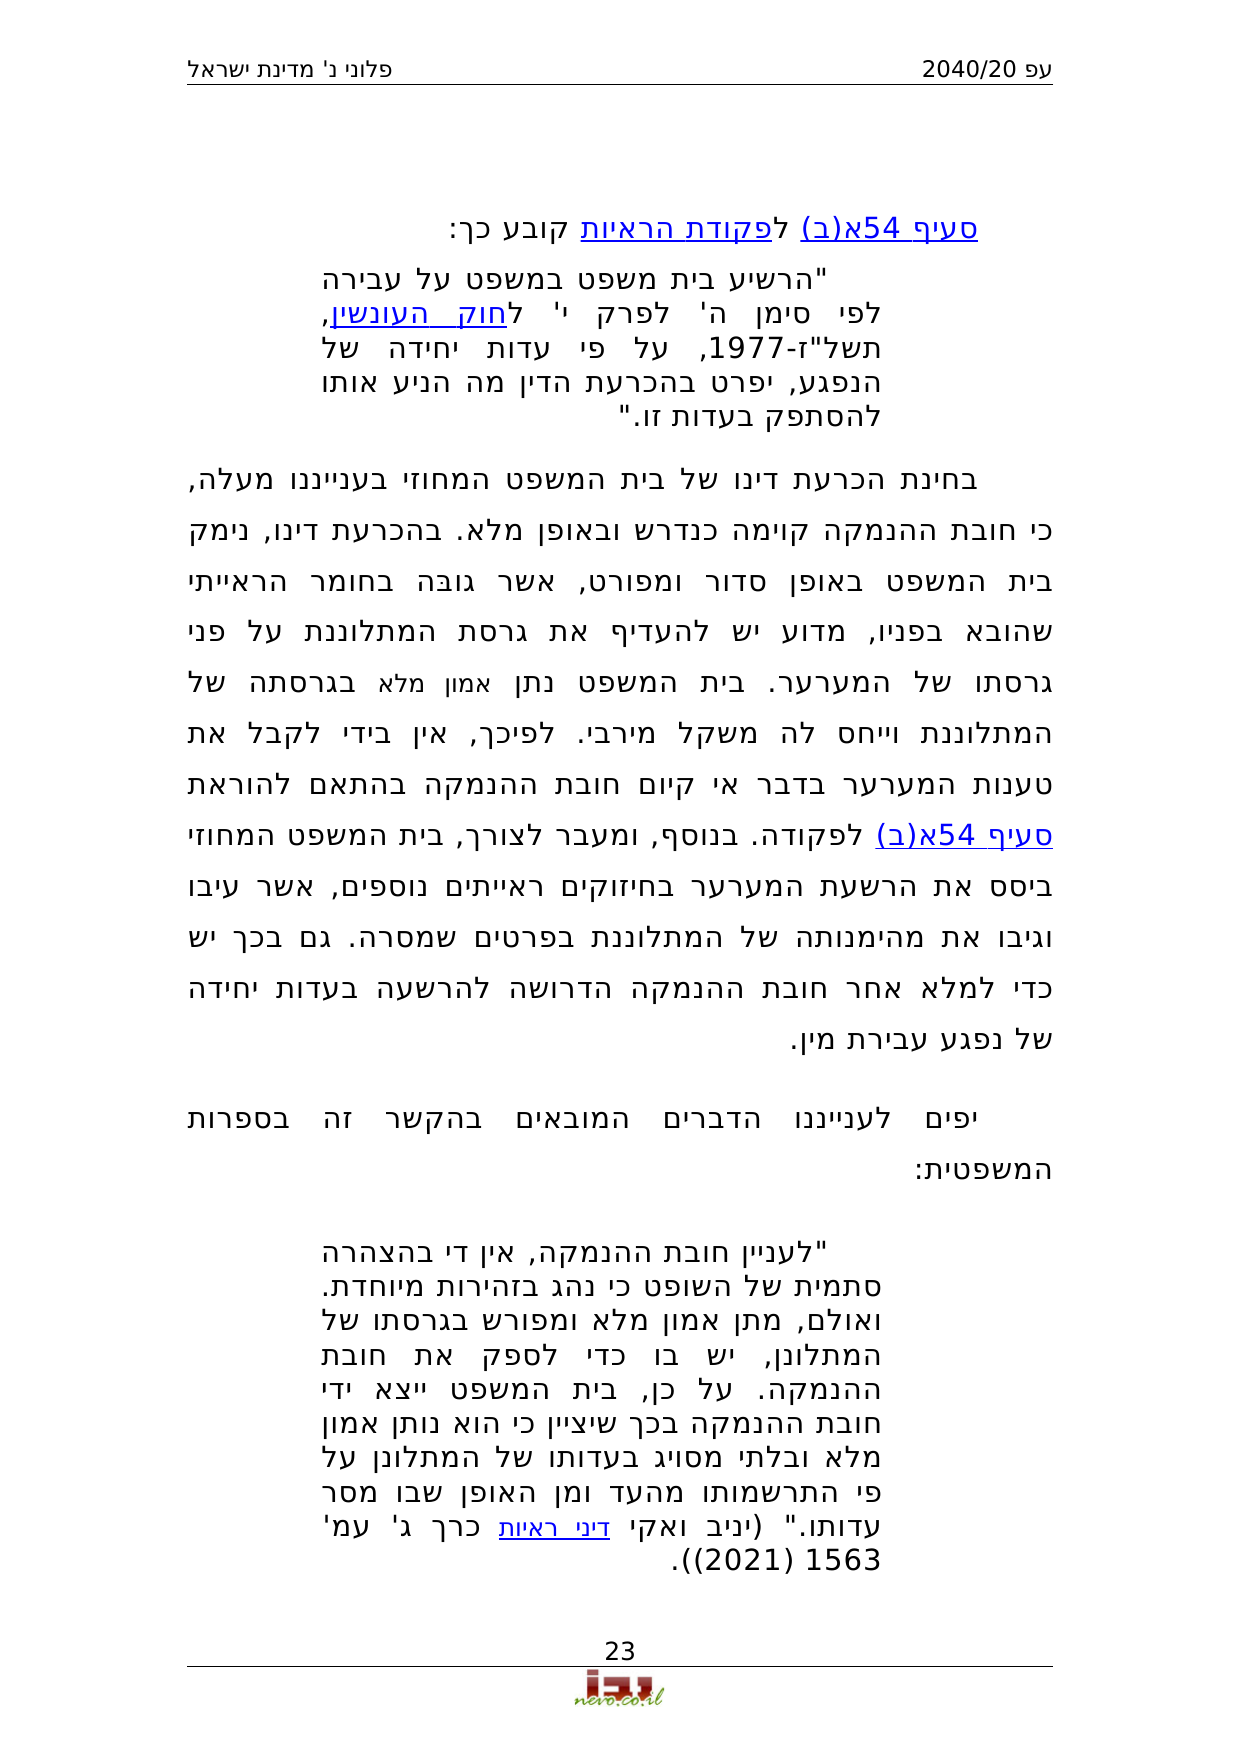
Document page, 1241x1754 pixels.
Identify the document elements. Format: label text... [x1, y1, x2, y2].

text "לעניין חובת ההנמקה, אין די בהצהרה סתמית של השופט כי נהג בזהירות מיוחדת. ואולם, מתן אמון מלא ומפורש בגרסתו של המתלונן, יש בו כדי לספק את חובת ההנמקה. על כן, בית המשפט ייצא ידי חובת ההנמקה בכך שיציין כי הוא נותן אמון מלא ובלתי מסויג בעדותו של המתלונן על פי התרשמותו מהעד ומן האופן שבו מסר עדותו." (יניב ואקי דיני ראיות כרך ג' עמ' 1563 (2021)). [321, 1235, 882, 1577]
text סעיף 54א(ב) לפקודת הראיות קובע כך: [187, 211, 1053, 245]
picture [574, 1669, 666, 1707]
text "הרשיע בית משפט במשפט על עבירה לפי סימן ה' לפרק י' לחוק העונשין, תשל"ז-1977, על פי עדות יחידה של הנפגע, יפרט בהכרעת הדין מה הניע אותו להסתפק בעדות זו." [321, 262, 882, 433]
text יפים לענייננו הדברים המובאים בהקשר זה בספרות המשפטית: [187, 1102, 1053, 1187]
text בחינת הכרעת דינו של בית המשפט המחוזי בענייננו מעלה, כי חובת ההנמקה קוימה כנדרש ובאופן מלא. בהכרעת דינו, נימק בית המשפט באופן סדור ומפורט, אשר גובּה בחומר הראייתי שהובא בפניו, מדוע יש להעדיף את גרסת המתלוננת על פני גרסתו של המערער. בית המשפט נתן אמון מלא בגרסתה של המתלוננת וייחס לה משקל מירבי. לפיכך, אין בידי לקבל את טענות המערער בדבר אי קיום חובת ההנמקה בהתאם להוראת סעיף 54א(ב) לפקודה. בנוסף, ומעבר לצורך, בית המשפט המחוזי ביסס את הרשעת המערער בחיזוקים ראייתים נוספים, אשר עיבו וגיבו את מהימנותה של המתלוננת בפרטים שמסרה. גם בכך יש כדי למלא אחר חובת ההנמקה הדרושה להרשעה בעדות יחידה של נפגע עבירת מין. [187, 462, 1053, 1056]
